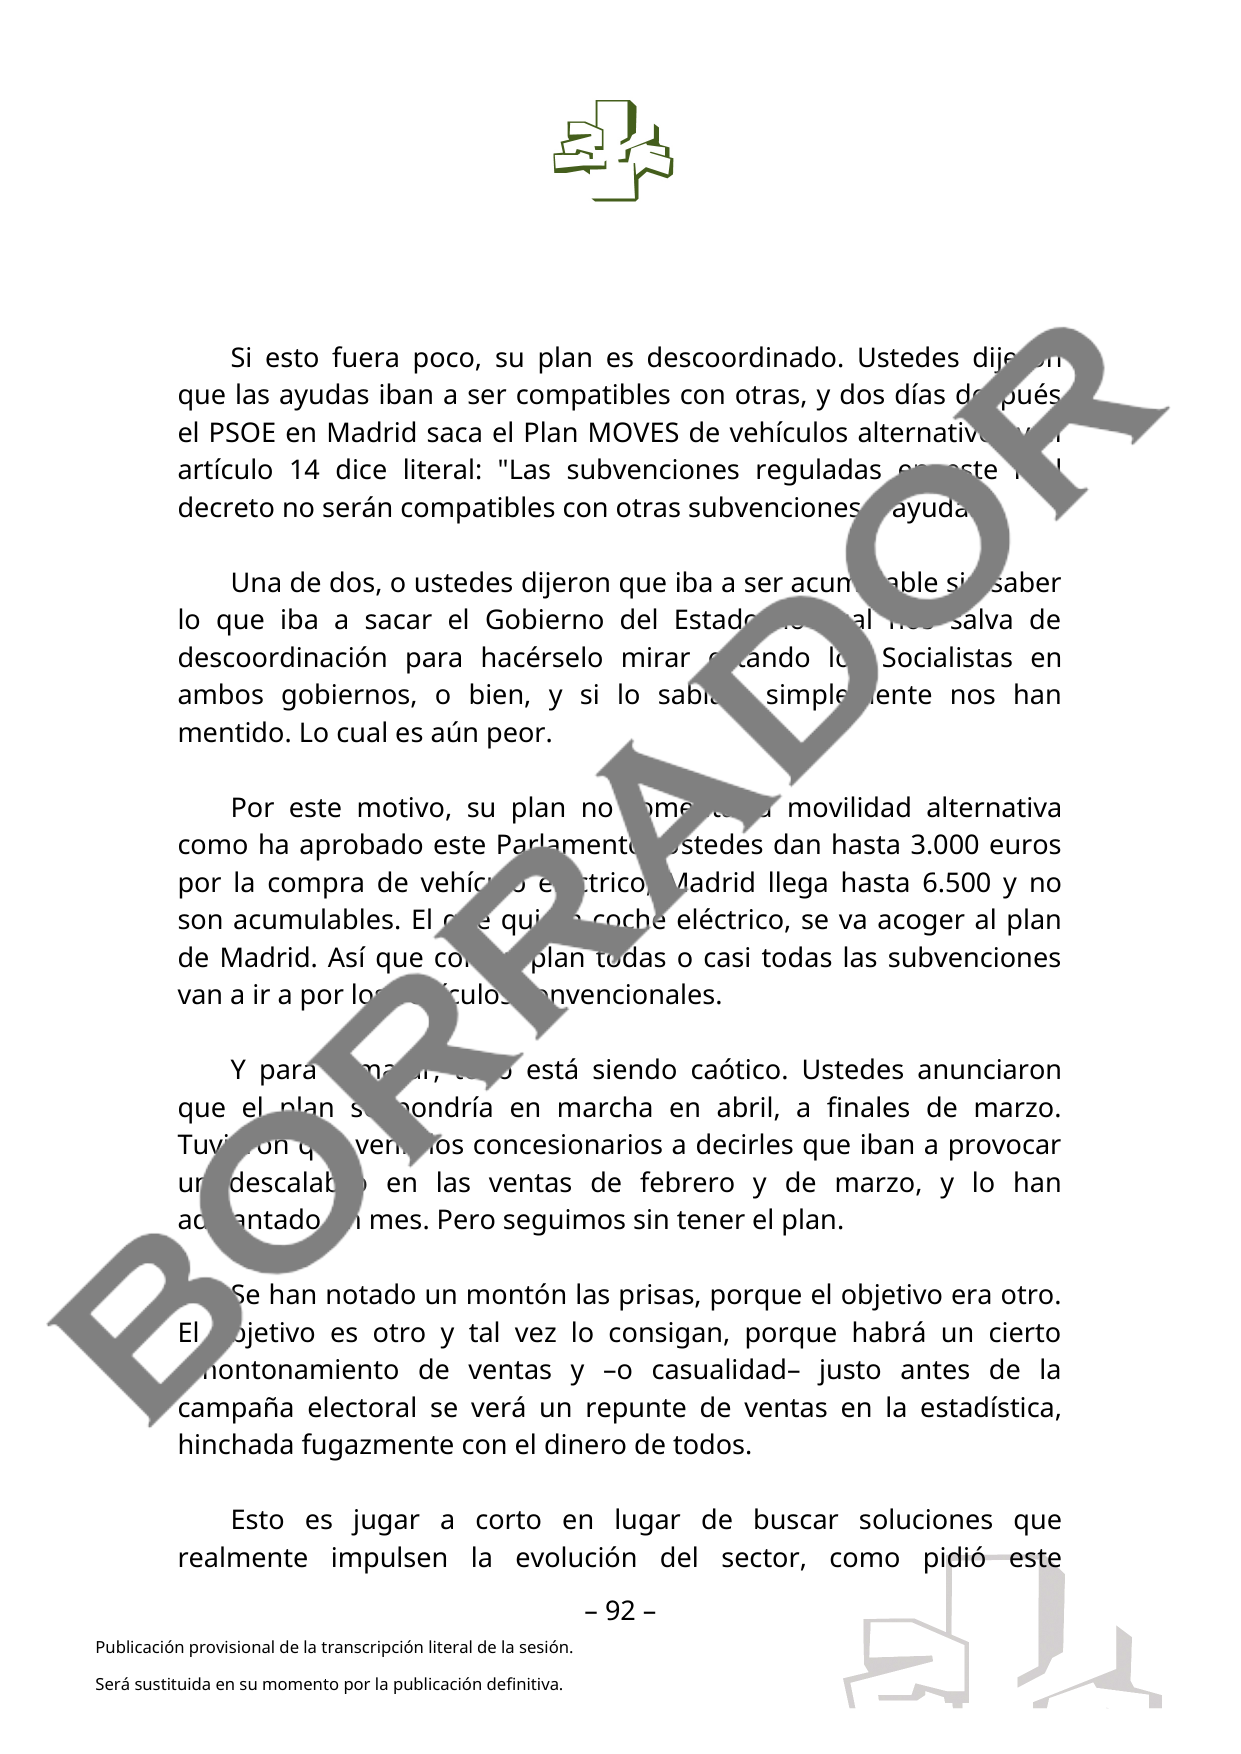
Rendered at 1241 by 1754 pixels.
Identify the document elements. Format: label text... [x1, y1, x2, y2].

picture [797, 1491, 1169, 1710]
text Y para rematar, todo está siendo caótico. Ustedes anunciaron que el plan se pondría en marcha en abril, a finales de marzo. Tuvieron que venir los concesionarios a decirles que iban a provocar un descalabro en las ventas de febrero y de marzo, y lo han adelantado un mes. Pero seguimos sin tener el plan. [177, 1050, 1063, 1237]
text Una de dos, o ustedes dijeron que iba a ser acumulable sin saber lo que iba a sacar el Gobierno del Estado, lo cual nos salva de descoordinación para hacérselo mirar estando los Socialistas en ambos gobiernos, o bien, y si lo sabían, simplemente nos han mentido. Lo cual es aún peor. [177, 562, 1063, 750]
text Se han notado un montón las prisas, porque el objetivo era otro. El objetivo es otro y tal vez lo consigan, porque habrá un cierto amontonamiento de ventas y –o casualidad– justo antes de la campaña electoral se verá un repunte de ventas en la estadística, hinchada fugazmente con el dinero de todos. [177, 1275, 1063, 1462]
text Si esto fuera poco, su plan es descoordinado. Ustedes dijeron que las ayudas iban a ser compatibles con otras, y dos días después el PSOE en Madrid saca el Plan MOVES de vehículos alternativos y el artículo 14 dice literal: "Las subvenciones reguladas en este real decreto no serán compatibles con otras subvenciones o ayudas". [177, 337, 1063, 525]
text Por este motivo, su plan no fomenta la movilidad alternativa como ha aprobado este Parlamento. Ustedes dan hasta 3.000 euros por la compra de vehículo eléctrico, Madrid llega hasta 6.500 y no son acumulables. El que quiera coche eléctrico, se va acoger al plan de Madrid. Así que con su plan todas o casi todas las subvenciones van a ir a por los vehículos convencionales. [177, 787, 1063, 1012]
picture [524, 77, 702, 225]
